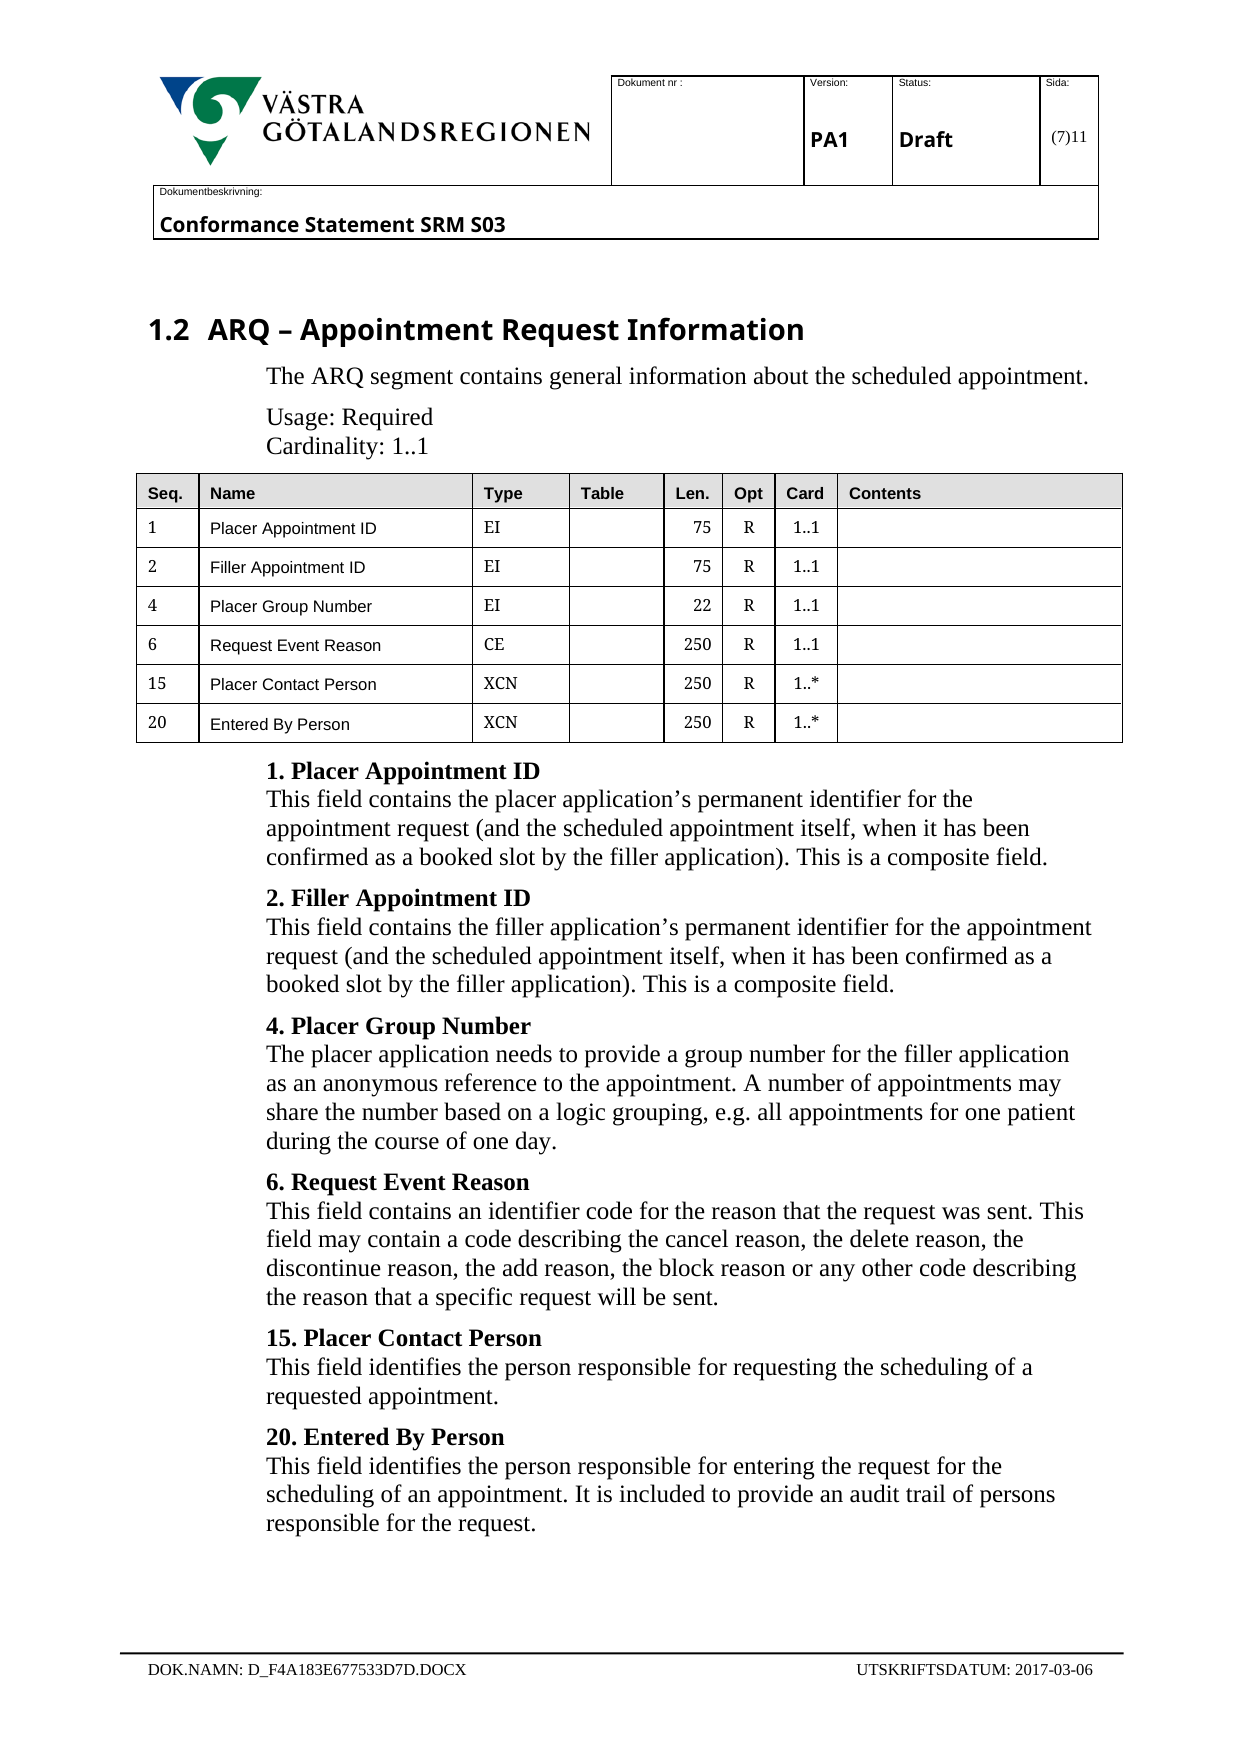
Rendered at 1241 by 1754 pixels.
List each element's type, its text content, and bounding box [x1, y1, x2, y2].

table_cell 1..1 [776, 587, 837, 624]
picture [159, 76, 590, 166]
table_cell 4 [137, 587, 198, 624]
text 6. Request Event Reason This field contains an identifier code for the reason that the request was sent. This field may contain a code describing the cancel reason, the delete reason, the discontinue reason, the add reason, the block reason or any other code describing the reason that a specific request will be sent. [266, 1167, 1092, 1311]
text Usage: Required Cardinality: 1..1 [266, 402, 1092, 460]
table_cell [570, 509, 663, 546]
table_cell [570, 587, 663, 624]
table_cell [838, 546, 1122, 586]
text 15. Placer Contact Person This field identifies the person responsible for requesting the scheduling of a requested appointment. [266, 1323, 1092, 1409]
table_cell R [723, 626, 774, 664]
subtitle ARQ – Appointment Request Information [148, 309, 1092, 349]
table_cell 1 [137, 509, 198, 546]
table_header Opt [723, 474, 774, 507]
table_cell 1..1 [776, 626, 837, 664]
table_cell [570, 548, 663, 586]
table_cell [838, 664, 1122, 703]
table_cell 75 [665, 509, 722, 546]
text 1. Placer Appointment ID This field contains the placer application’s permanent identifier for the appointment request (and the scheduled appointment itself, when it has been confirmed as a booked slot by the filler application). This is a composite field. [266, 756, 1092, 871]
table_cell 2 [137, 548, 198, 586]
table_cell Placer Group Number [200, 587, 472, 624]
text 4. Placer Group Number The placer application needs to provide a group number for the filler application as an anonymous reference to the appointment. A number of appointments may share the number based on a logic grouping, e.g. all appointments for one patient during the course of one day. [266, 1011, 1092, 1154]
table_cell R [723, 509, 774, 546]
table_header Seq. [137, 474, 198, 507]
text The ARQ segment contains general information about the scheduled appointment. [266, 361, 1092, 390]
table_cell Entered By Person [200, 704, 472, 742]
table_cell CE [473, 626, 569, 664]
table_cell R [723, 587, 774, 624]
table_cell Placer Appointment ID [200, 509, 472, 546]
table_cell 20 [137, 704, 198, 742]
table_cell [570, 704, 663, 742]
table_cell EI [473, 509, 569, 546]
table_cell EI [473, 587, 569, 624]
table_header Type [473, 474, 569, 507]
table_cell [838, 508, 1122, 546]
table_cell Filler Appointment ID [200, 548, 472, 586]
table_cell R [723, 548, 774, 586]
text 2. Filler Appointment ID This field contains the filler application’s permanent identifier for the appointment request (and the scheduled appointment itself, when it has been confirmed as a booked slot by the filler application). This is a composite field. [266, 883, 1092, 998]
table_header Len. [665, 474, 722, 507]
table_cell Request Event Reason [200, 626, 472, 664]
table_cell 1..* [776, 665, 837, 703]
table_cell 1..1 [776, 509, 837, 546]
table_cell 250 [665, 704, 722, 742]
table_cell XCN [473, 665, 569, 703]
table_cell 250 [665, 665, 722, 703]
table_cell [838, 586, 1122, 624]
table_cell EI [473, 548, 569, 586]
table_cell 1..1 [776, 548, 837, 586]
table_cell 22 [665, 587, 722, 624]
text 20. Entered By Person This field identifies the person responsible for entering the request for the scheduling of an appointment. It is included to provide an audit trail of persons responsible for the request. [266, 1422, 1092, 1537]
table_header Contents [838, 474, 1122, 507]
table_cell R [723, 704, 774, 742]
table_cell [570, 665, 663, 703]
table_cell Placer Contact Person [200, 665, 472, 703]
table_header Name [200, 474, 472, 507]
table_header Table [570, 474, 663, 507]
table_cell [838, 625, 1122, 664]
table_cell [570, 626, 663, 664]
table_cell 6 [137, 626, 198, 664]
table_header Card [776, 474, 837, 507]
table_cell [838, 703, 1122, 742]
table_cell 250 [665, 626, 722, 664]
table_cell XCN [473, 704, 569, 742]
table_cell 15 [137, 665, 198, 703]
table_cell 75 [665, 548, 722, 586]
table_cell 1..* [776, 704, 837, 742]
table_cell R [723, 665, 774, 703]
